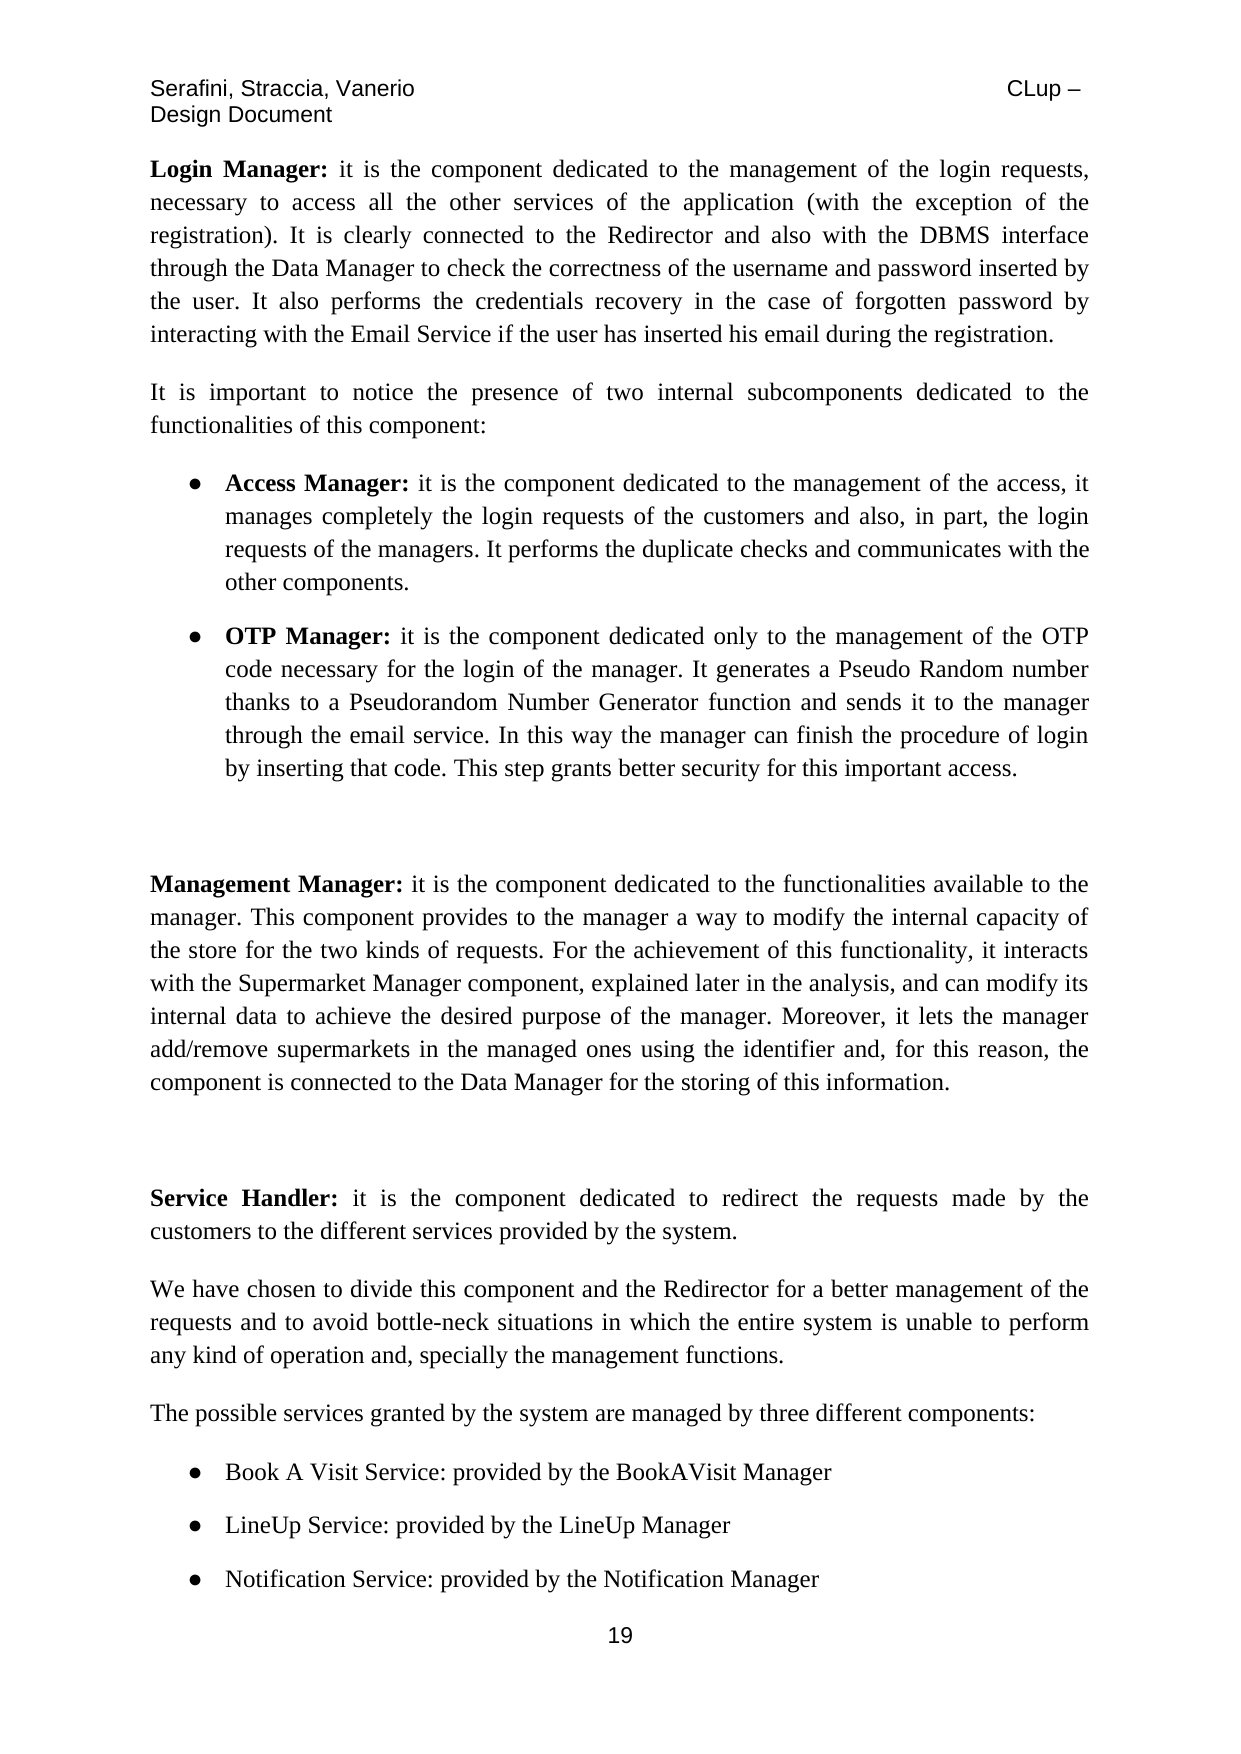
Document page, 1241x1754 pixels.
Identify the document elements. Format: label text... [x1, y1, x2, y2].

text Service Handler: it is the component dedicated to redirect the requests made by the customers to the different services provided by the system. [150, 1183, 1090, 1245]
text Management Manager: it is the component dedicated to the functionalities available to the manager. This component provides to the manager a way to modify the internal capacity of the store for the two kinds of requests. For the achievement of this functionality, it interacts with the Supermarket Manager component, explained later in the analysis, and can modify its internal data to achieve the desired purpose of the manager. Moreover, it lets the manager add/remove supermarkets in the managed ones using the identifier and, for this reason, the component is connected to the Data Manager for the storing of this information. [150, 869, 1090, 1096]
list Access Manager: it is the component dedicated to the management of the access, it manages completely the login requests of the customers and also, in part, the login requests of the managers. It performs the duplicate checks and communicates with the other components. [187, 468, 1090, 596]
list Notification Service: provided by the Notification Manager [187, 1564, 1090, 1593]
list Book A Visit Service: provided by the BookAVisit Manager [187, 1457, 1090, 1485]
text Login Manager: it is the component dedicated to the management of the login requests, necessary to access all the other services of the application (with the exception of the registration). It is clearly connected to the Redirector and also with the DBMS interface through the Data Manager to check the correctness of the username and password inserted by the user. It also performs the credentials recovery in the case of forgotten password by interacting with the Email Service if the user has inserted his email during the registration. [150, 154, 1090, 348]
text It is important to notice the presence of two internal subcomponents dedicated to the functionalities of this component: [150, 377, 1090, 439]
text We have chosen to divide this component and the Redirector for a better management of the requests and to avoid bottle-neck situations in which the entire system is unable to perform any kind of operation and, specially the management functions. [150, 1274, 1090, 1369]
text The possible services granted by the system are managed by three different components: [150, 1398, 1090, 1427]
list LineUp Service: provided by the LineUp Manager [187, 1510, 1090, 1539]
list OTP Manager: it is the component dedicated only to the management of the OTP code necessary for the login of the manager. It generates a Pseudo Random number thanks to a Pseudorandom Number Generator function and sends it to the manager through the email service. In this way the manager can finish the procedure of login by inserting that code. This step grants better security for this important access. [187, 621, 1090, 782]
